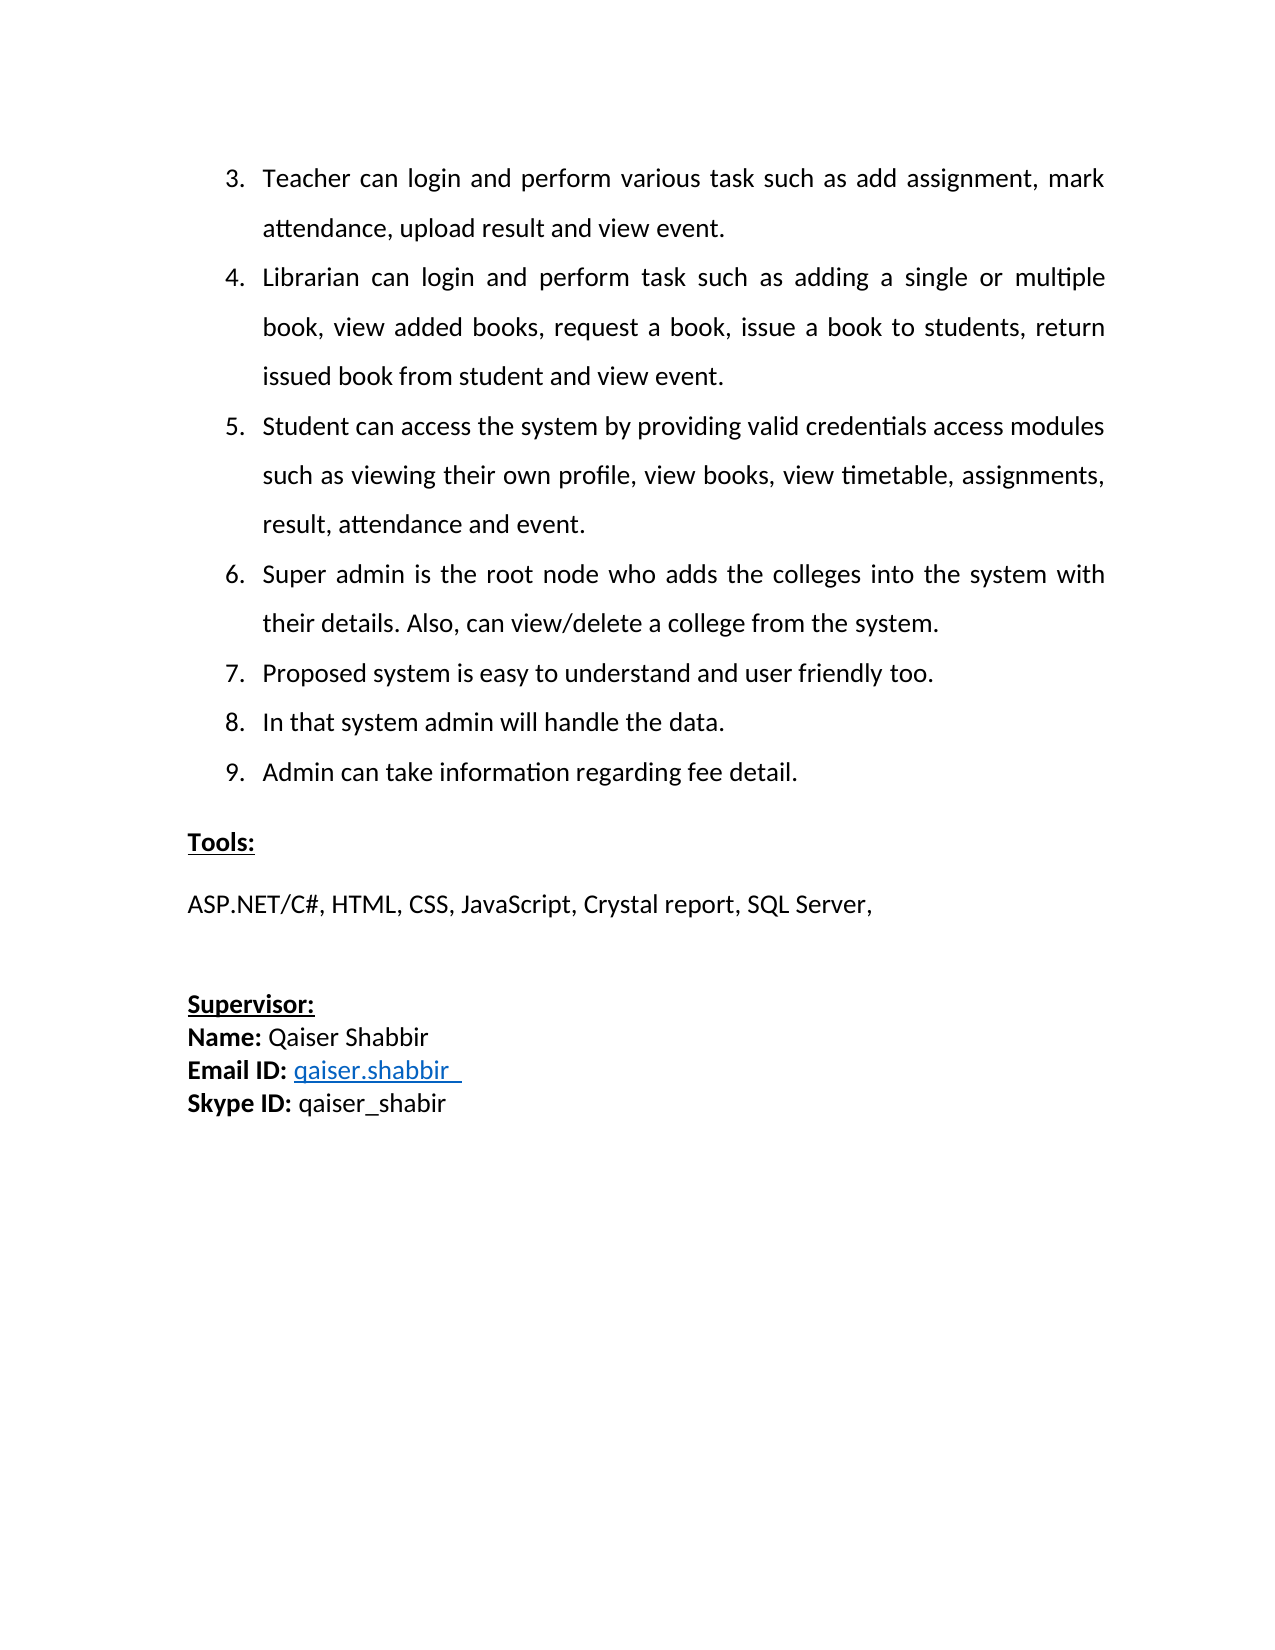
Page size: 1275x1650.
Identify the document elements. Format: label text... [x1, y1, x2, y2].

list Super admin is the root node who adds the colleges into the system with their details. Also, can view/delete a college from the system. [225, 557, 1106, 640]
list Proposed system is easy to understand and user friendly too. [225, 656, 1275, 689]
list Librarian can login and perform task such as adding a single or multiple book, view added books, request a book, issue a book to students, return issued book from student and view event. [225, 260, 1107, 392]
subtitle Tools: [187, 826, 1275, 858]
list Admin can take information regarding fee detail. [225, 755, 1275, 788]
text Email ID: qaiser.shabbir [187, 1053, 1275, 1086]
list In that system admin will handle the data. [225, 706, 1275, 739]
subtitle Supervisor: [187, 987, 1275, 1020]
list Student can access the system by providing valid credentials access modules such as viewing their own profile, view books, view timetable, assignments, result, attendance and event. [225, 409, 1107, 541]
list Teacher can login and perform various task such as add assignment, mark attendance, upload result and view event. [225, 161, 1105, 244]
text Name: Qaiser Shabbir [187, 1020, 1275, 1053]
text ASP.NET/C#, HTML, CSS, JavaScript, Crystal report, SQL Server, [187, 888, 1275, 921]
text Skype ID: qaiser_shabir [187, 1086, 1275, 1119]
